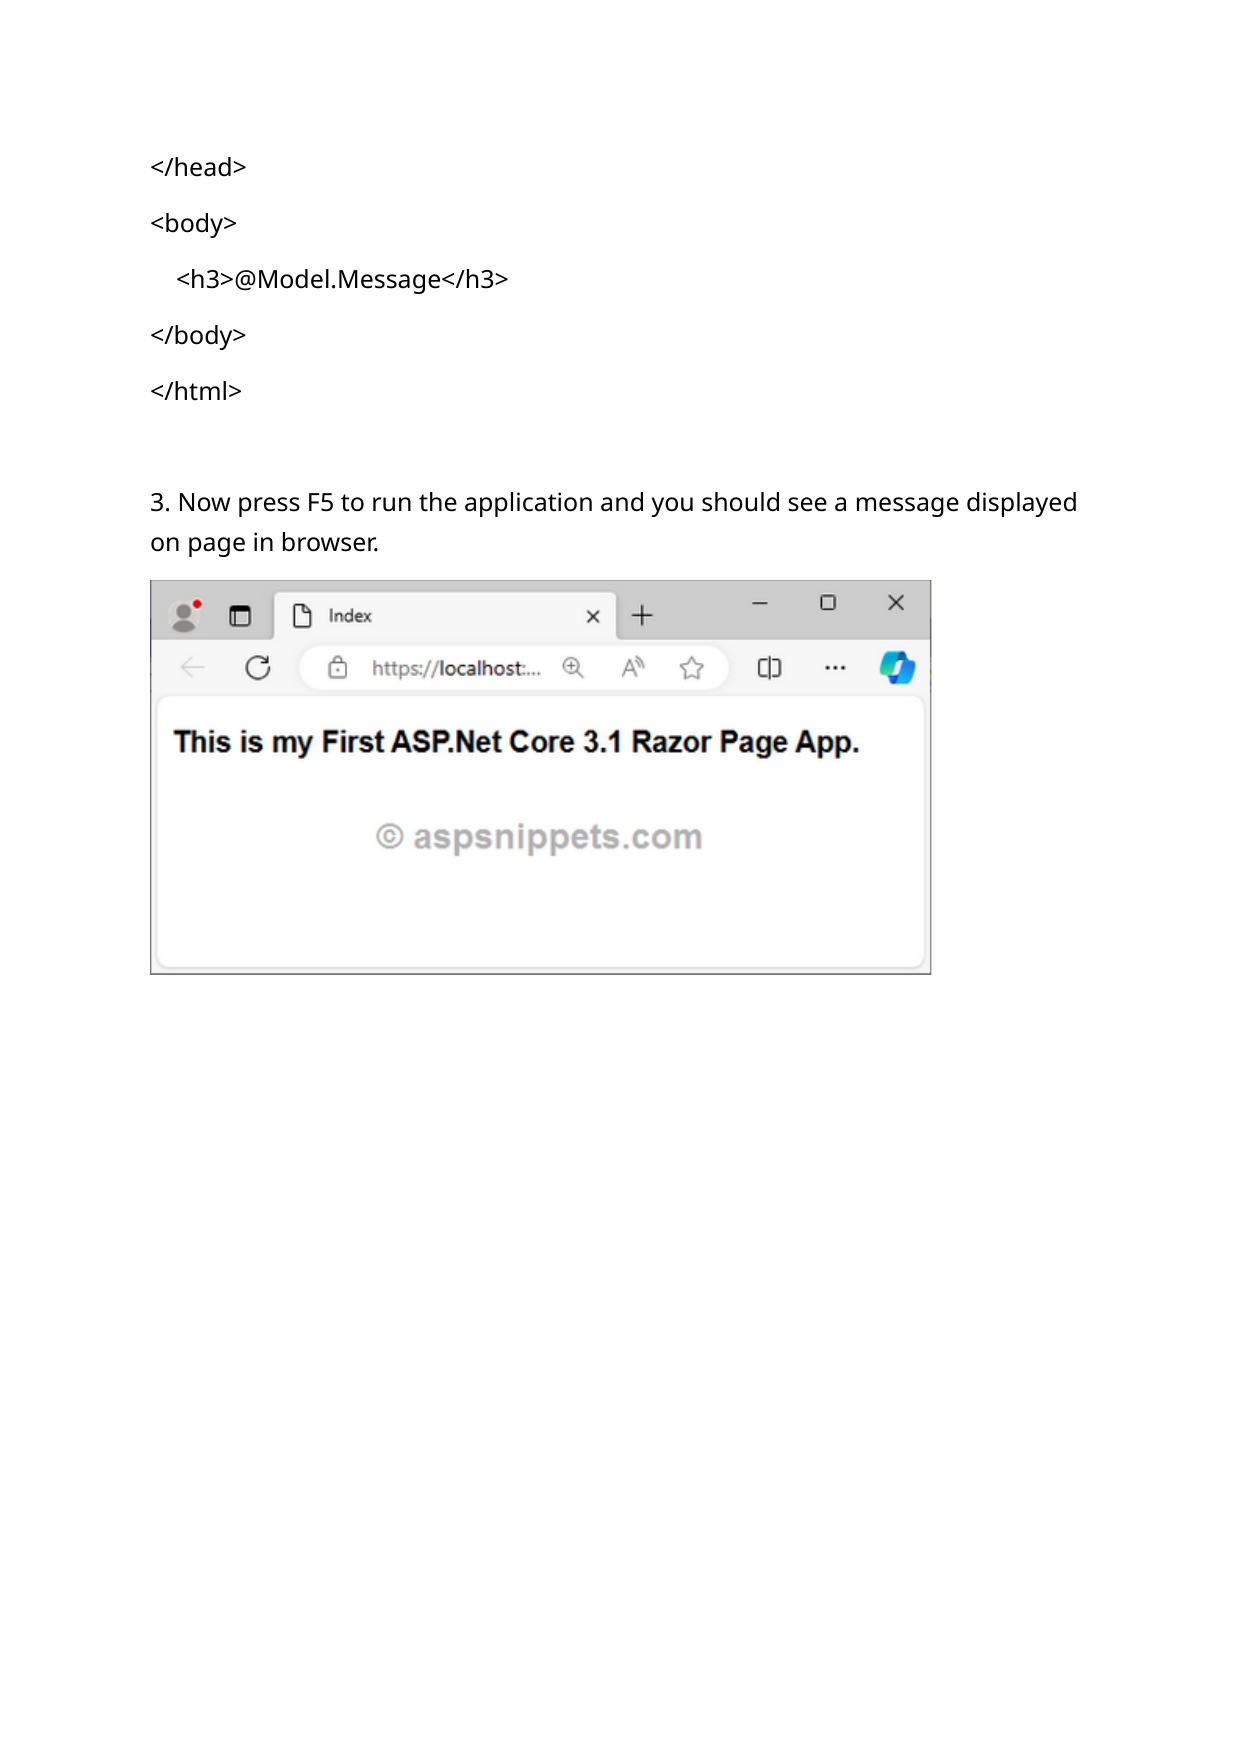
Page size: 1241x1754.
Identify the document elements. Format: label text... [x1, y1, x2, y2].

text <h3>@Model.Message</h3> [150, 262, 1090, 296]
text </html> [150, 373, 1090, 407]
text </body> [150, 317, 1090, 352]
picture [150, 580, 932, 975]
text 3. Now press F5 to run the application and you should see a message displayed on page in browser. [150, 485, 1090, 558]
text </head> [150, 150, 1090, 184]
text <body> [150, 206, 1090, 240]
